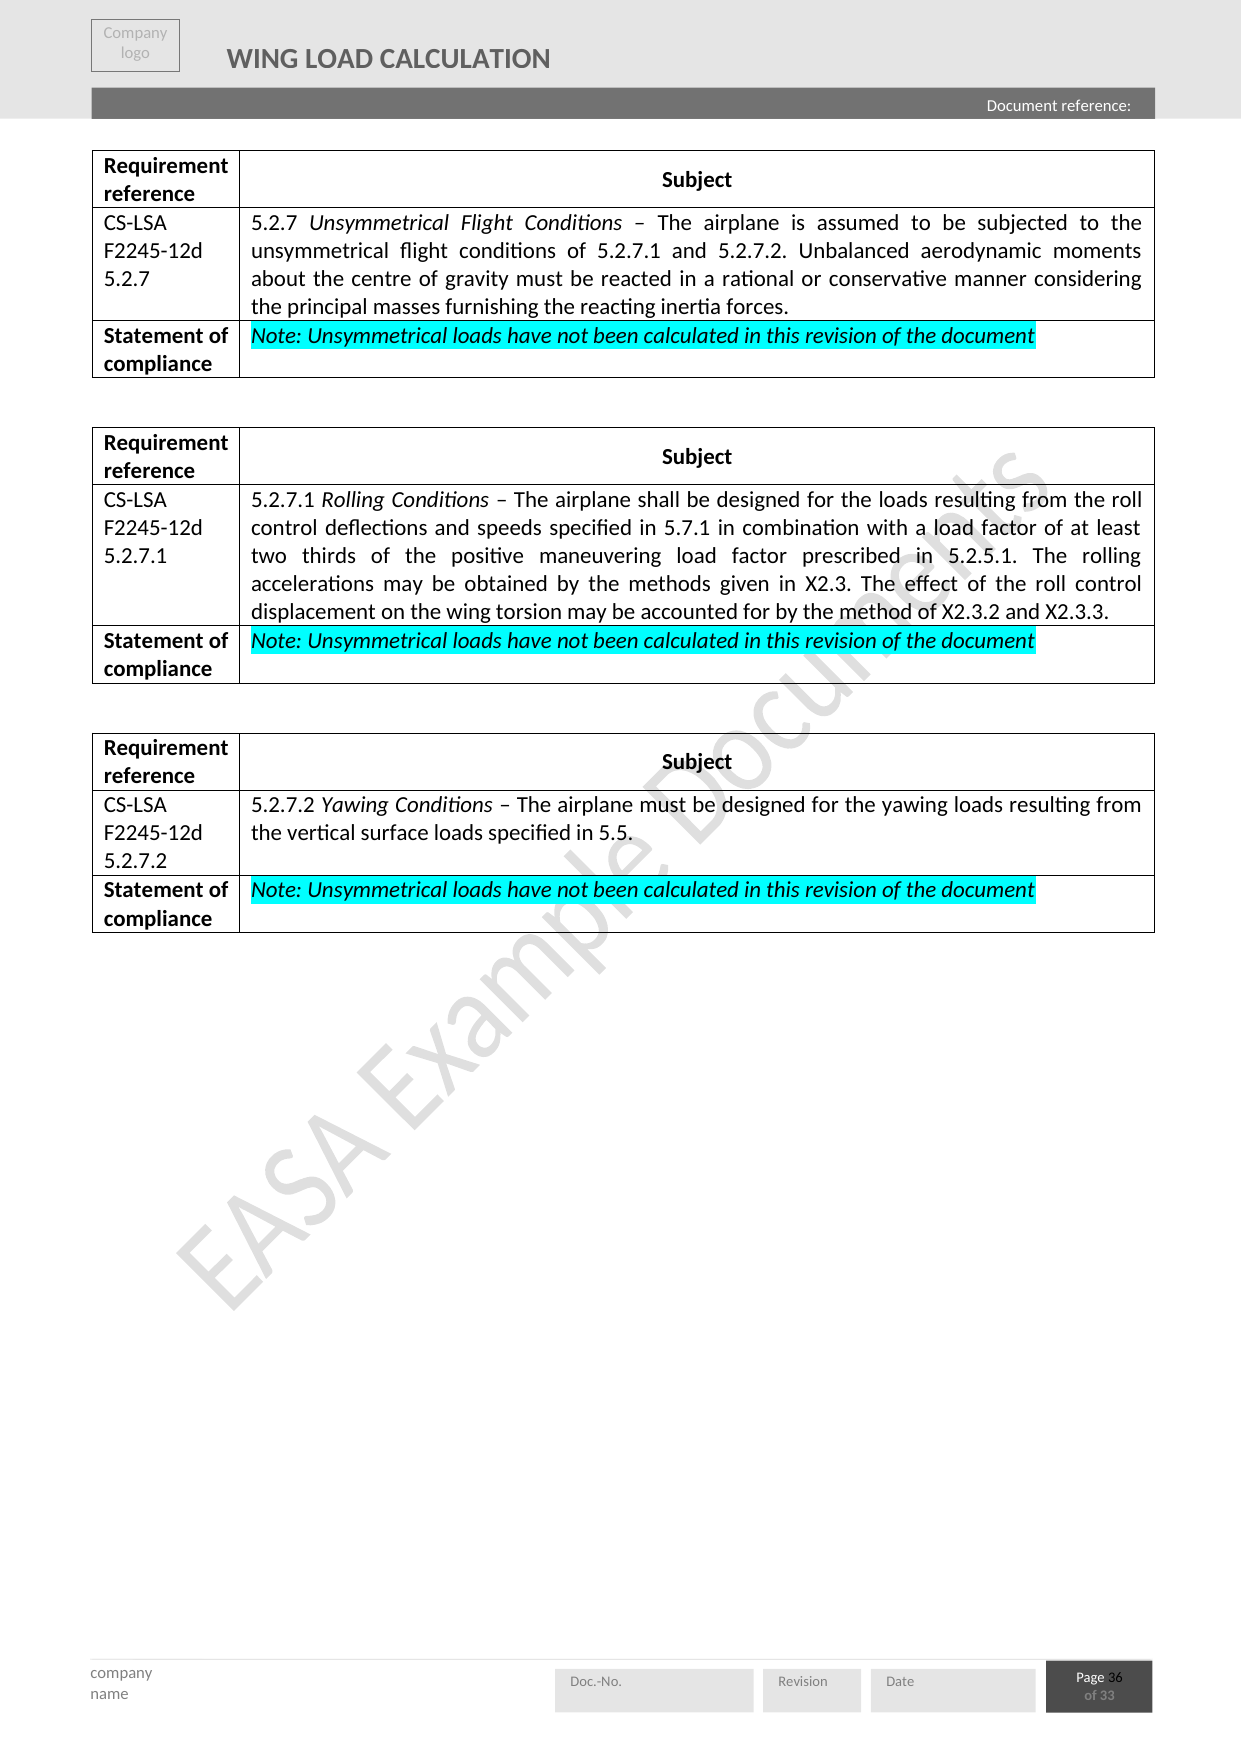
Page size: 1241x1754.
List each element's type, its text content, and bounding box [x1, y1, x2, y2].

table_cell Note: Unsymmetrical loads have not been calculated in this revision of the document [240, 321, 1154, 377]
table_cell CS-LSA F2245-12d 5.2.7 [93, 208, 239, 320]
table_cell CS-LSA F2245-12d 5.2.7.2 [93, 791, 239, 874]
table_header Requirement reference [93, 734, 239, 789]
table_cell 5.2.7.2 Yawing Conditions – The airplane must be designed for the yawing loads resulting from the vertical surface loads specified in 5.5. [240, 791, 1154, 874]
table_cell 5.2.7.1 Rolling Conditions – The airplane shall be designed for the loads resulting from the roll control deflections and speeds specified in 5.7.1 in combination with a load factor of at least two thirds of the positive maneuvering load factor prescribed in 5.2.5.1. The rolling accelerations may be obtained by the methods given in X2.3. The effect of the roll control displacement on the wing torsion may be accounted for by the method of X2.3.2 and X2.3.3. [240, 485, 1154, 625]
table_header Subject [240, 734, 1154, 789]
table_header Subject [240, 428, 1154, 484]
table_header Subject [240, 151, 1154, 207]
table_cell Note: Unsymmetrical loads have not been calculated in this revision of the document [240, 876, 1154, 932]
table_cell Statement of compliance [93, 876, 239, 932]
table_cell Note: Unsymmetrical loads have not been calculated in this revision of the document [240, 626, 1154, 682]
table_header Requirement reference [93, 151, 239, 207]
table_cell Statement of compliance [93, 321, 239, 377]
table_cell CS-LSA F2245-12d 5.2.7.1 [93, 485, 239, 625]
table_cell Statement of compliance [93, 626, 239, 682]
table_header Requirement reference [93, 428, 239, 484]
table_cell 5.2.7 Unsymmetrical Flight Conditions – The airplane is assumed to be subjected to the unsymmetrical flight conditions of 5.2.7.1 and 5.2.7.2. Unbalanced aerodynamic moments about the centre of gravity must be reacted in a rational or conservative manner considering the principal masses furnishing the reacting inertia forces. [240, 208, 1154, 320]
